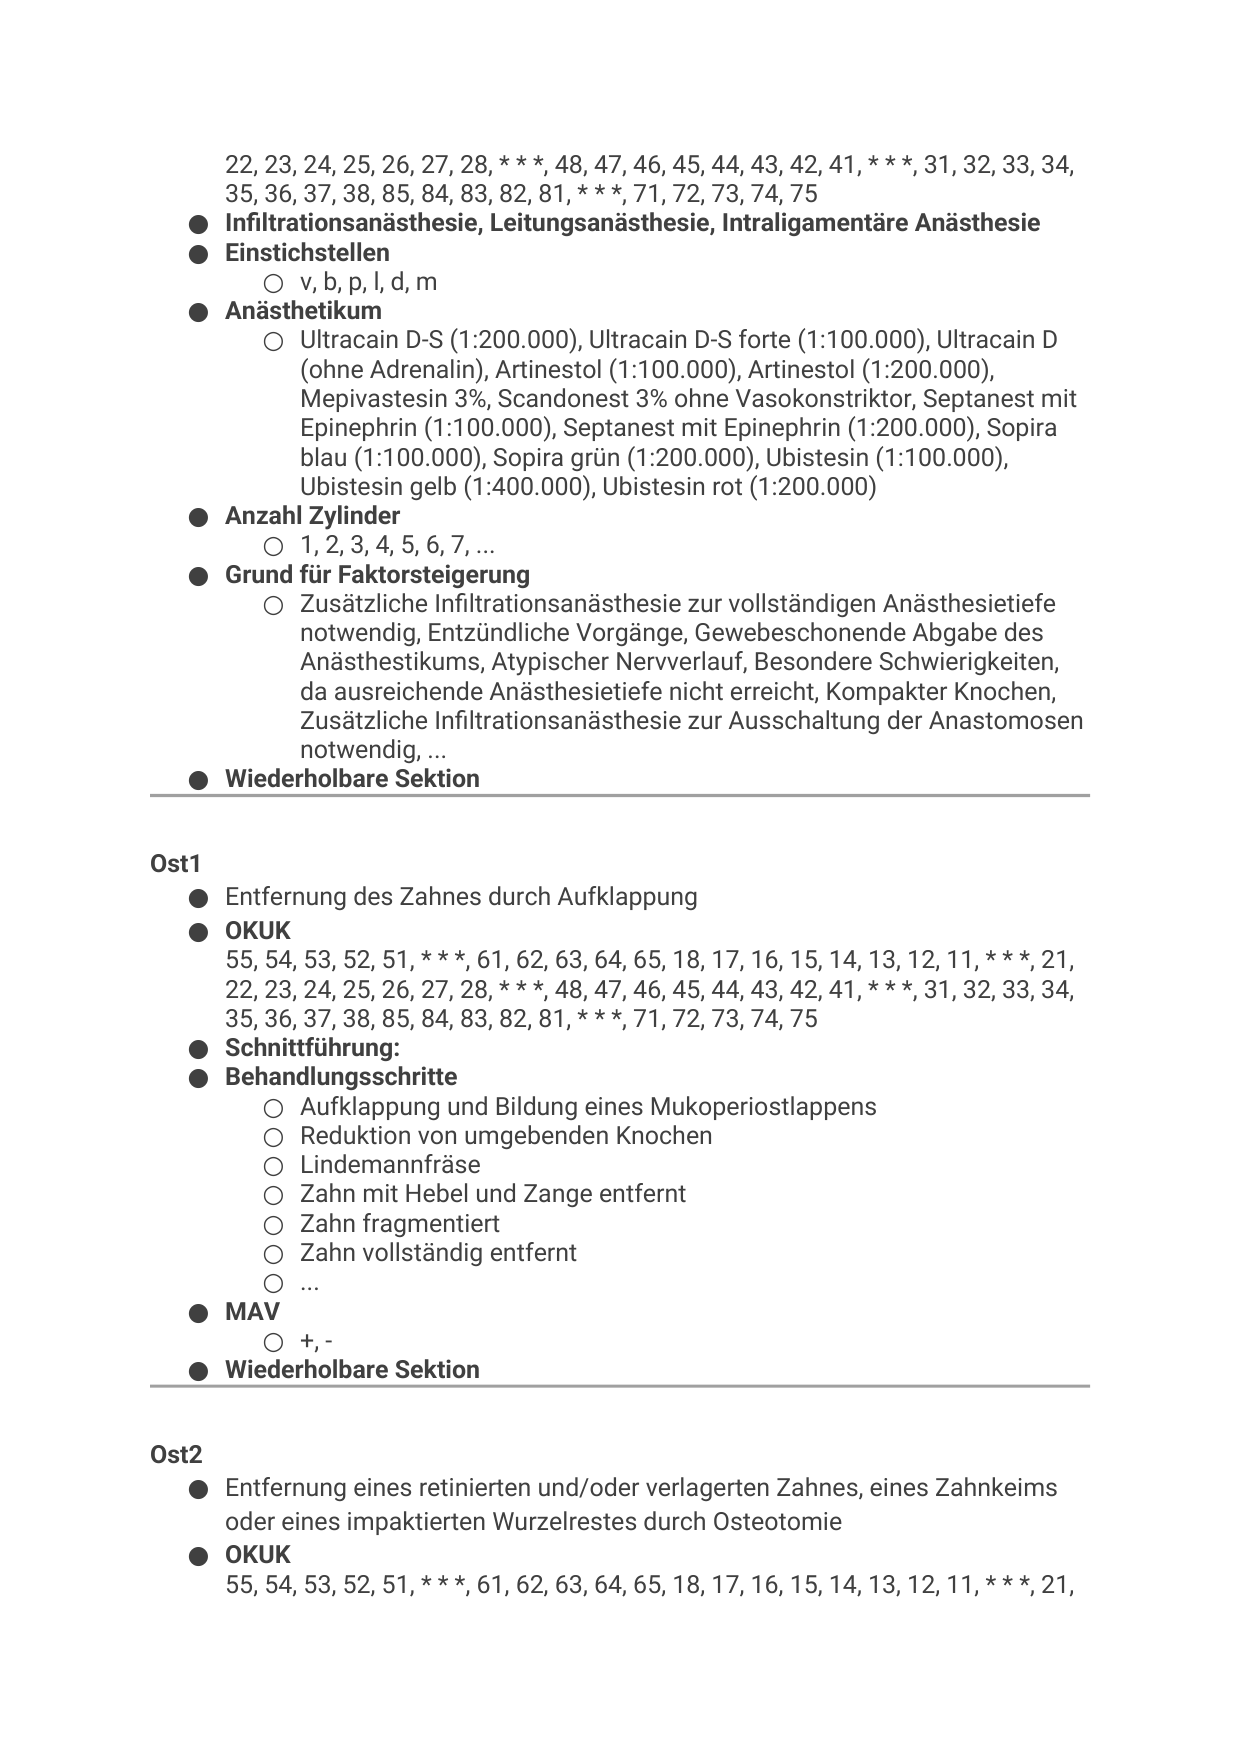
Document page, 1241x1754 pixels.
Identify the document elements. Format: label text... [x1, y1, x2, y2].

list 1, 2, 3, 4, 5, 6, 7, ... [262, 531, 1090, 560]
list Wiederholbare Sektion [187, 1355, 1090, 1384]
list Zahn vollständig entfernt [262, 1238, 1090, 1267]
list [187, 1541, 1090, 1599]
list Zusätzliche Infiltrationsanästhesie zur vollständigen Anästhesietiefe notwendig, Entzündliche Vorgänge, Gewebeschonende Abgabe des Anästhestikums, Atypischer Nervverlauf, Besondere Schwierigkeiten, da ausreichende Anästhesietiefe nicht erreicht, Kompakter Knochen, Zusätzliche Infiltrationsanästhesie zur Ausschaltung der Anastomosen notwendig, ... [262, 589, 1090, 765]
list +, - [262, 1326, 1090, 1355]
subtitle Ost1 [150, 849, 1090, 878]
list v, b, p, l, d, m [262, 267, 1090, 296]
list Schnittführung: [187, 1033, 1090, 1063]
list MAV [187, 1297, 1090, 1326]
list Entfernung eines retinierten und/oder verlagerten Zahnes, eines Zahnkeims oder eines impaktierten Wurzelrestes durch Osteotomie [187, 1473, 1090, 1536]
list Ultracain D-S (1:200.000), Ultracain D-S forte (1:100.000), Ultracain D (ohne Adrenalin), Artinestol (1:100.000), Artinestol (1:200.000), Mepivastesin 3%, Scandonest 3% ohne Vasokonstriktor, Septanest mit Epinephrin (1:100.000), Septanest mit Epinephrin (1:200.000), Sopira blau (1:100.000), Sopira grün (1:200.000), Ubistesin (1:100.000), Ubistesin gelb (1:400.000), Ubistesin rot (1:200.000) [262, 326, 1090, 501]
subtitle Ost2 [150, 1440, 1090, 1469]
list Lindemannfräse [262, 1150, 1090, 1180]
list Reduktion von umgebenden Knochen [262, 1121, 1090, 1150]
list Behandlungsschritte [187, 1063, 1090, 1092]
list Zahn fragmentiert [262, 1209, 1090, 1238]
list Zahn mit Hebel und Zange entfernt [262, 1180, 1090, 1209]
list Anzahl Zylinder [187, 501, 1090, 531]
list Entfernung des Zahnes durch Aufklappung [187, 883, 1090, 912]
list ... [262, 1267, 1090, 1297]
list Einstichstellen [187, 238, 1090, 267]
list Aufklappung und Bildung eines Mukoperiostlappens [262, 1092, 1090, 1121]
list Infiltrationsanästhesie, Leitungsanästhesie, Intraligamentäre Anästhesie [187, 208, 1090, 238]
list Grund für Faktorsteigerung [187, 560, 1090, 589]
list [187, 150, 1090, 208]
list Wiederholbare Sektion [187, 765, 1090, 793]
list Anästhetikum [187, 296, 1090, 326]
